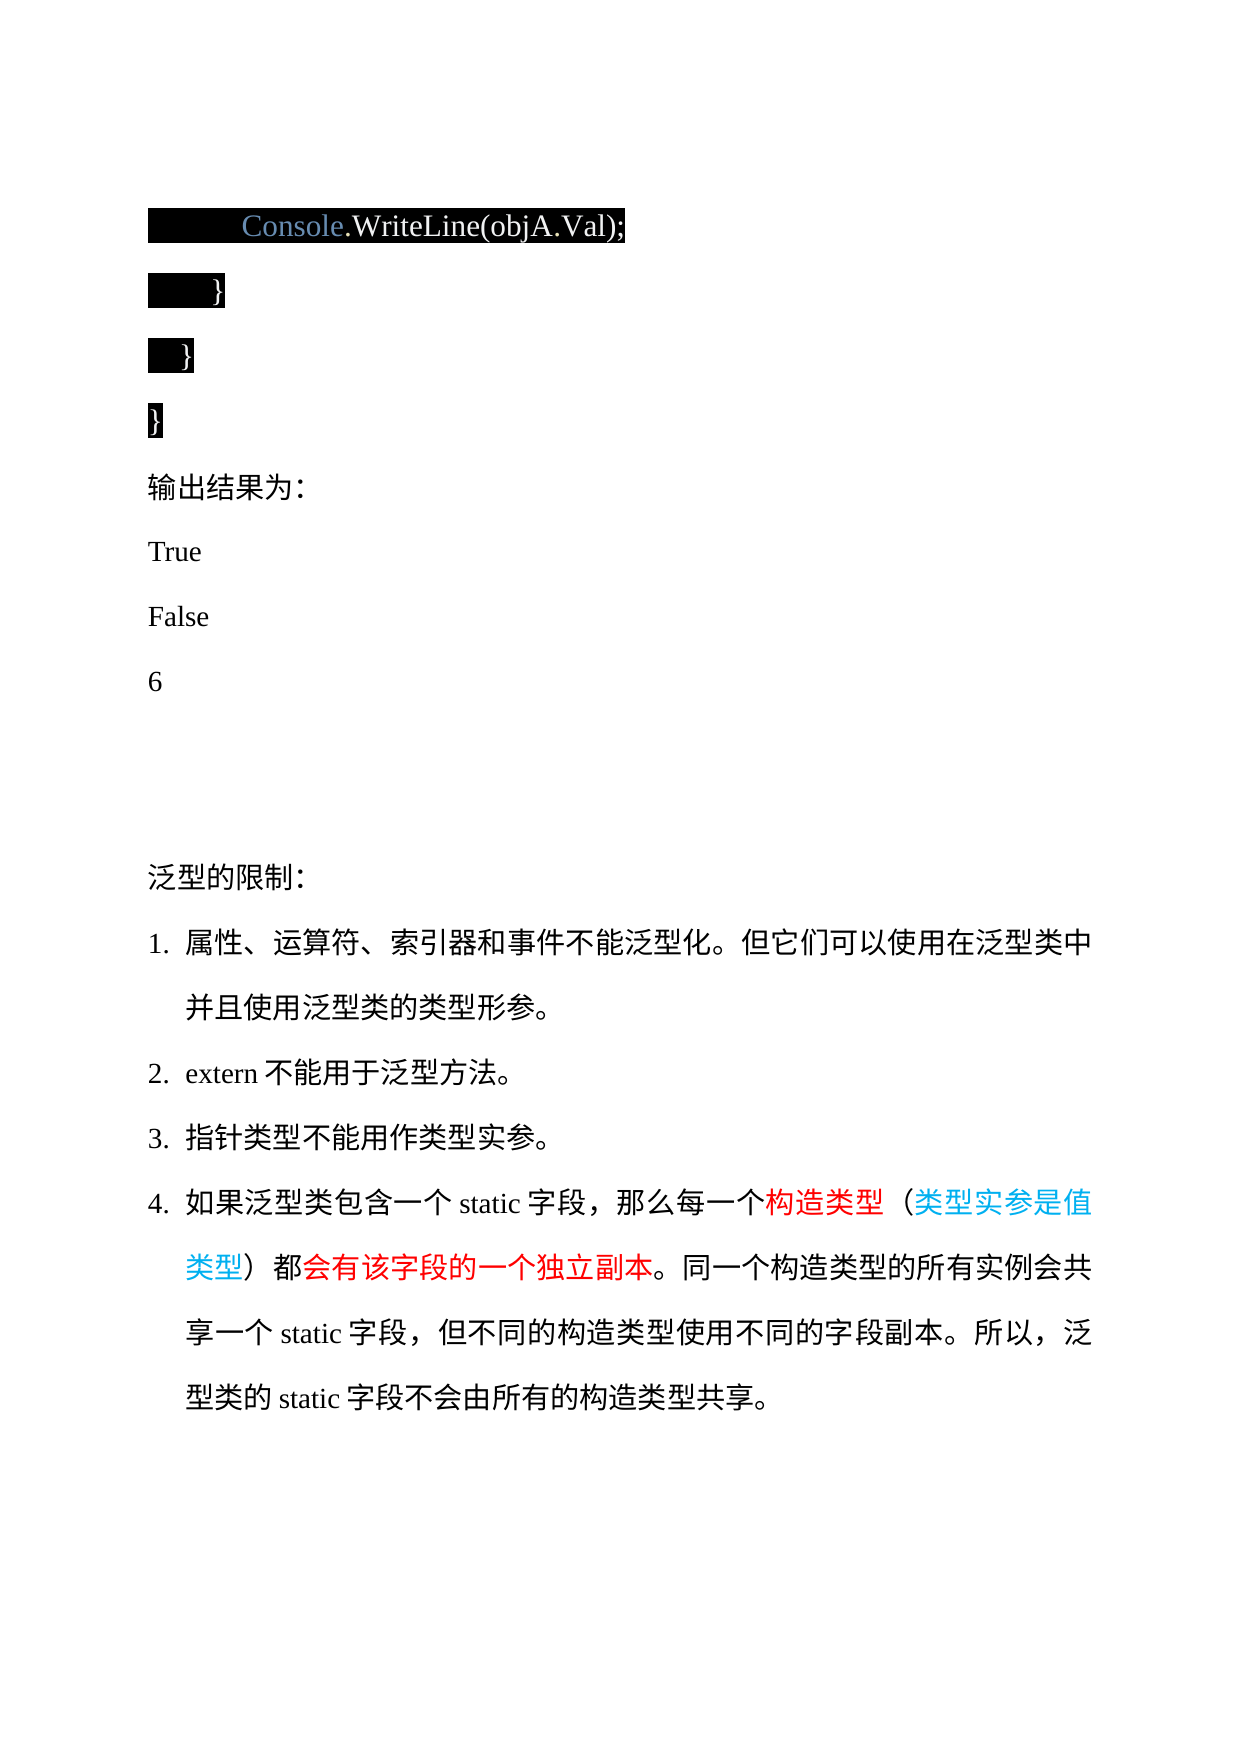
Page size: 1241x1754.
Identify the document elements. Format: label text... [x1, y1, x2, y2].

list 如果泛型类包含一个static字段，那么每一个构造类型（类型实参是值类型）都会有该字段的一个独立副本。同一个构造类型的所有实例会共享一个static字段，但不同的构造类型使用不同的字段副本。所以，泛型类的static字段不会由所有的构造类型共享。 [148, 1168, 1092, 1428]
text 6 [148, 648, 1092, 713]
text } [148, 388, 1092, 453]
text 泛型的限制： [148, 843, 1092, 908]
list extern不能用于泛型方法。 [148, 1038, 1092, 1103]
text } [148, 258, 1092, 323]
text Console.WriteLine(objA.Val); [148, 193, 1092, 258]
text 输出结果为： [148, 453, 1092, 518]
text True [148, 518, 1092, 583]
list 属性、运算符、索引器和事件不能泛型化。但它们可以使用在泛型类中，并且使用泛型类的类型形参。 [148, 908, 1092, 1038]
text } [148, 323, 1092, 388]
list 指针类型不能用作类型实参。 [148, 1103, 1092, 1168]
text False [148, 583, 1092, 648]
